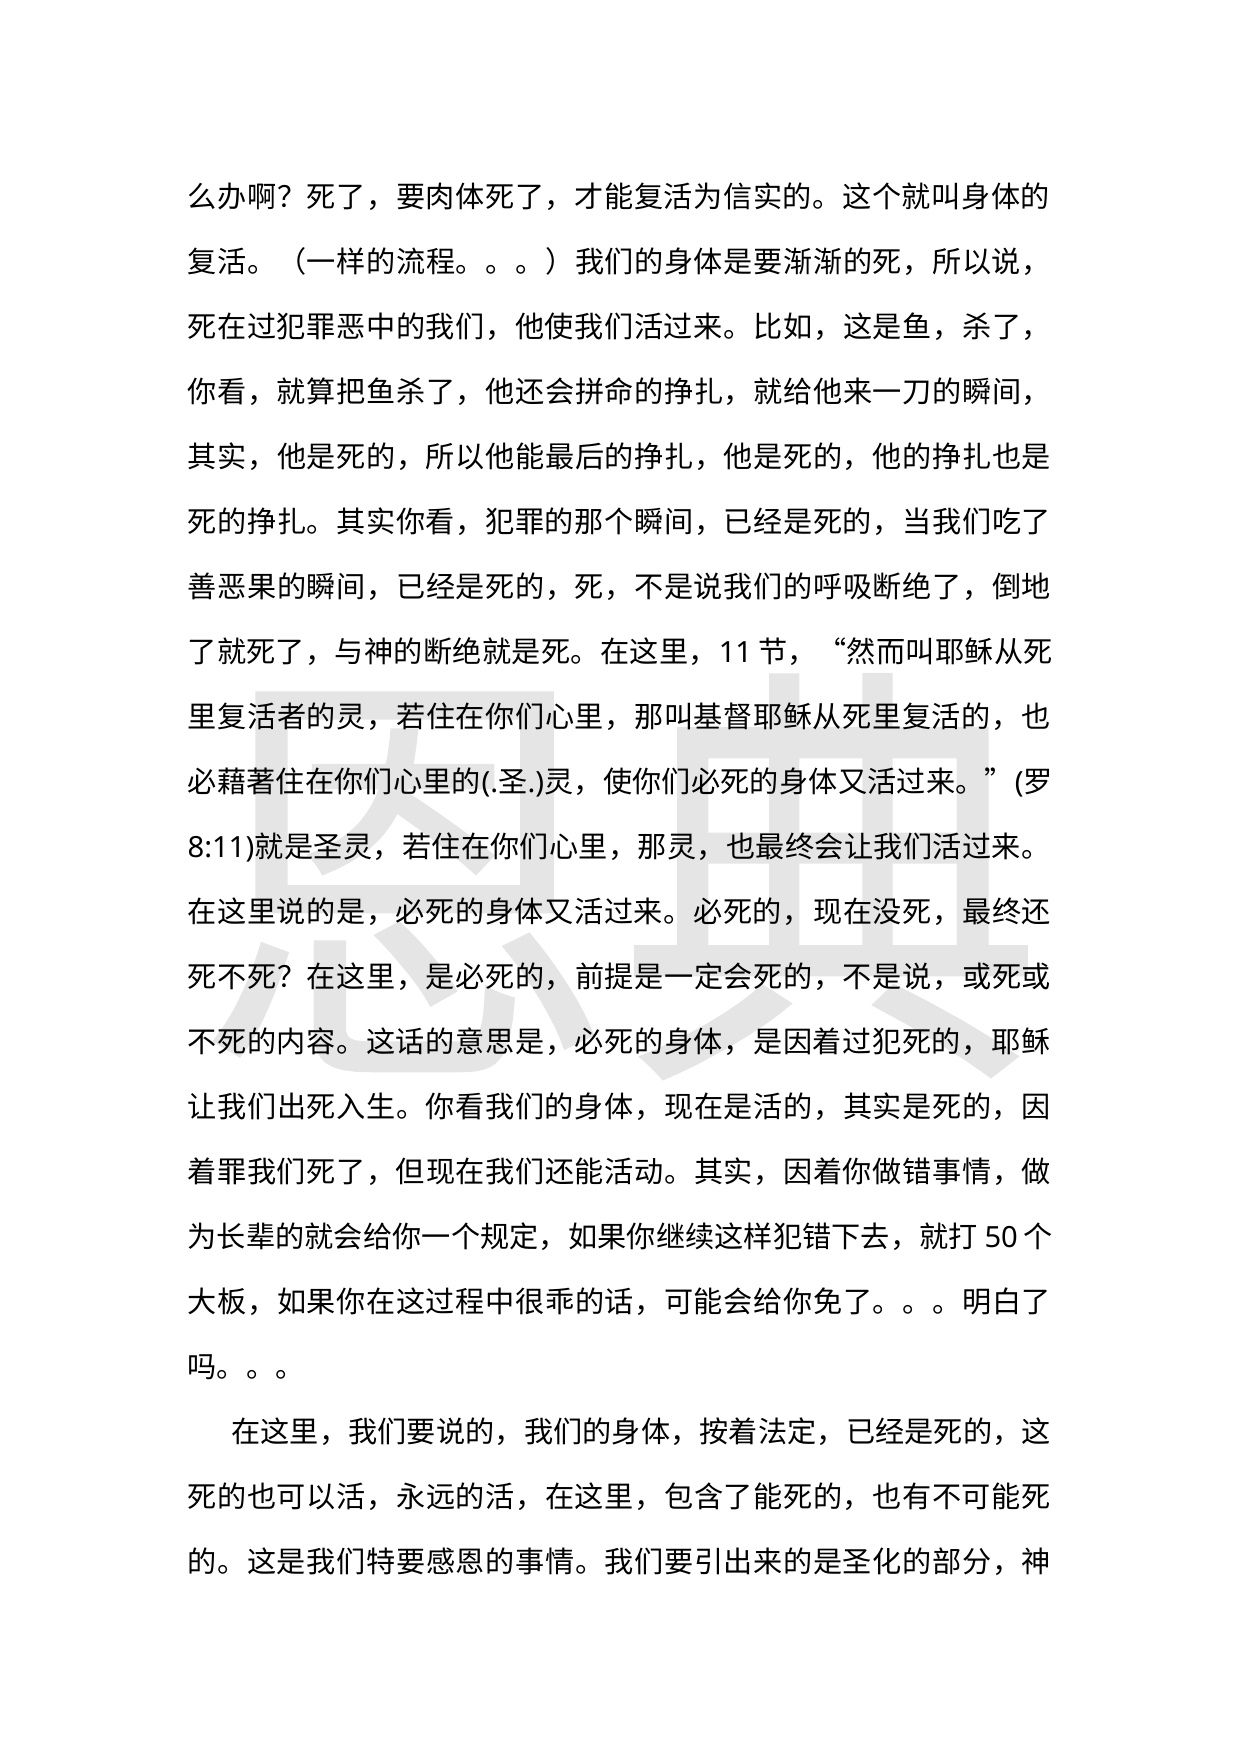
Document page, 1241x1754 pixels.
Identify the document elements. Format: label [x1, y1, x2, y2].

list [187, 162, 1053, 1592]
